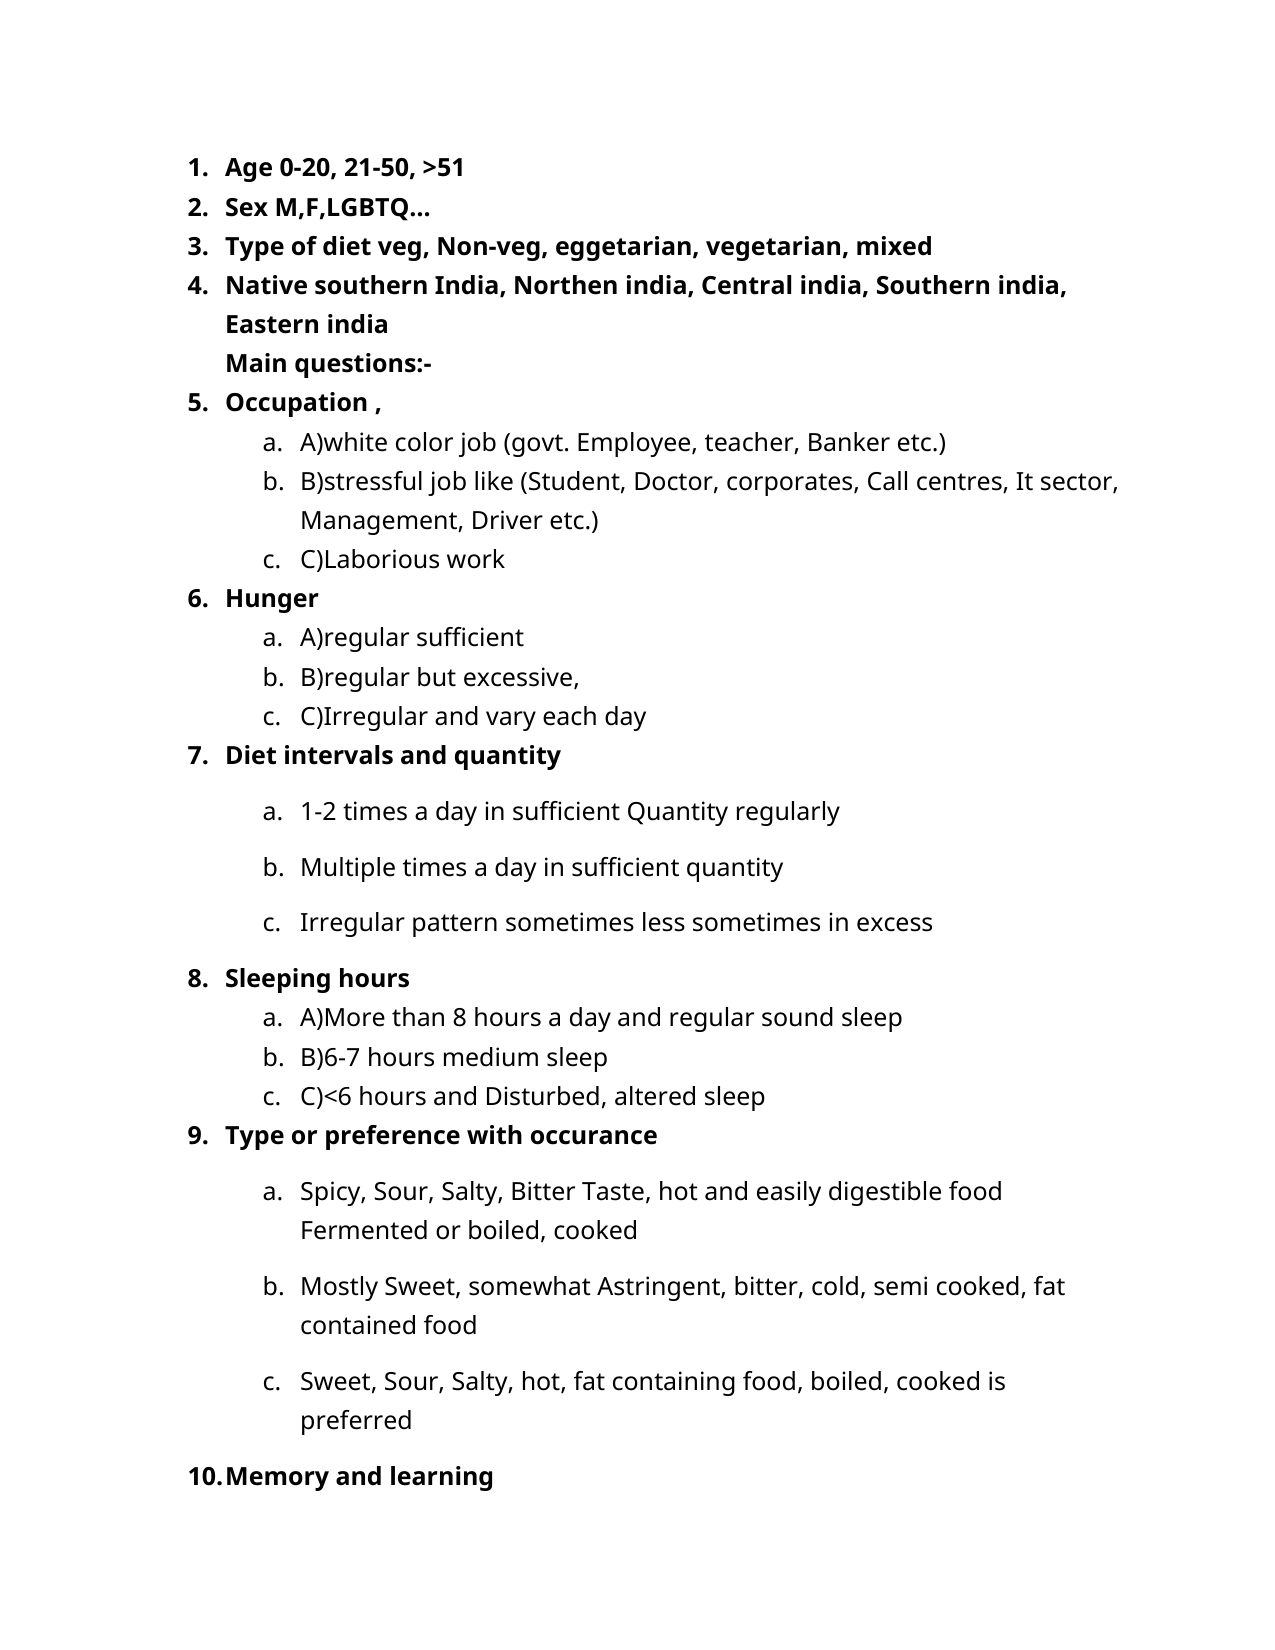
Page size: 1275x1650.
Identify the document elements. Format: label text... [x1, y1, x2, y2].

list C)<6 hours and Disturbed, altered sleep [262, 1078, 1125, 1112]
list Native southern India, Northen india, Central india, Southern india, Eastern india [187, 267, 1125, 341]
list Hunger [187, 581, 1125, 615]
list Diet intervals and quantity [187, 737, 1125, 772]
list Occupation , [187, 385, 1125, 419]
list Age 0-20, 21-50, >51 [187, 150, 1125, 184]
list A)regular sufficient [262, 620, 1125, 654]
list A)More than 8 hours a day and regular sound sleep [262, 1000, 1125, 1034]
list A)white color job (govt. Employee, teacher, Banker etc.) [262, 424, 1125, 458]
list Mostly Sweet, somewhat Astringent, bitter, cold, semi cooked, fat contained food [262, 1268, 1125, 1342]
list 1-2 times a day in sufficient Quantity regularly [262, 793, 1125, 827]
list B)6-7 hours medium sleep [262, 1039, 1125, 1073]
list Memory and learning [187, 1458, 1125, 1492]
list Type or preference with occurance [187, 1117, 1125, 1152]
list Multiple times a day in sufficient quantity [262, 849, 1125, 883]
list Sweet, Sour, Salty, hot, fat containing food, boiled, cooked is preferred [262, 1363, 1125, 1437]
list B)regular but excessive, [262, 659, 1125, 693]
list Type of diet veg, Non-veg, eggetarian, vegetarian, mixed [187, 228, 1125, 262]
list C)Irregular and vary each day [262, 698, 1125, 732]
list Sleeping hours [187, 961, 1125, 995]
list Main questions:- [225, 346, 1125, 380]
list Spicy, Sour, Salty, Bitter Taste, hot and easily digestible food Fermented or boiled, cooked [262, 1173, 1125, 1247]
list Sex M,F,LGBTQ… [187, 189, 1125, 223]
list C)Laborious work [262, 542, 1125, 576]
list Irregular pattern sometimes less sometimes in excess [262, 905, 1125, 939]
list B)stressful job like (Student, Doctor, corporates, Call centres, It sector, Management, Driver etc.) [262, 463, 1125, 537]
